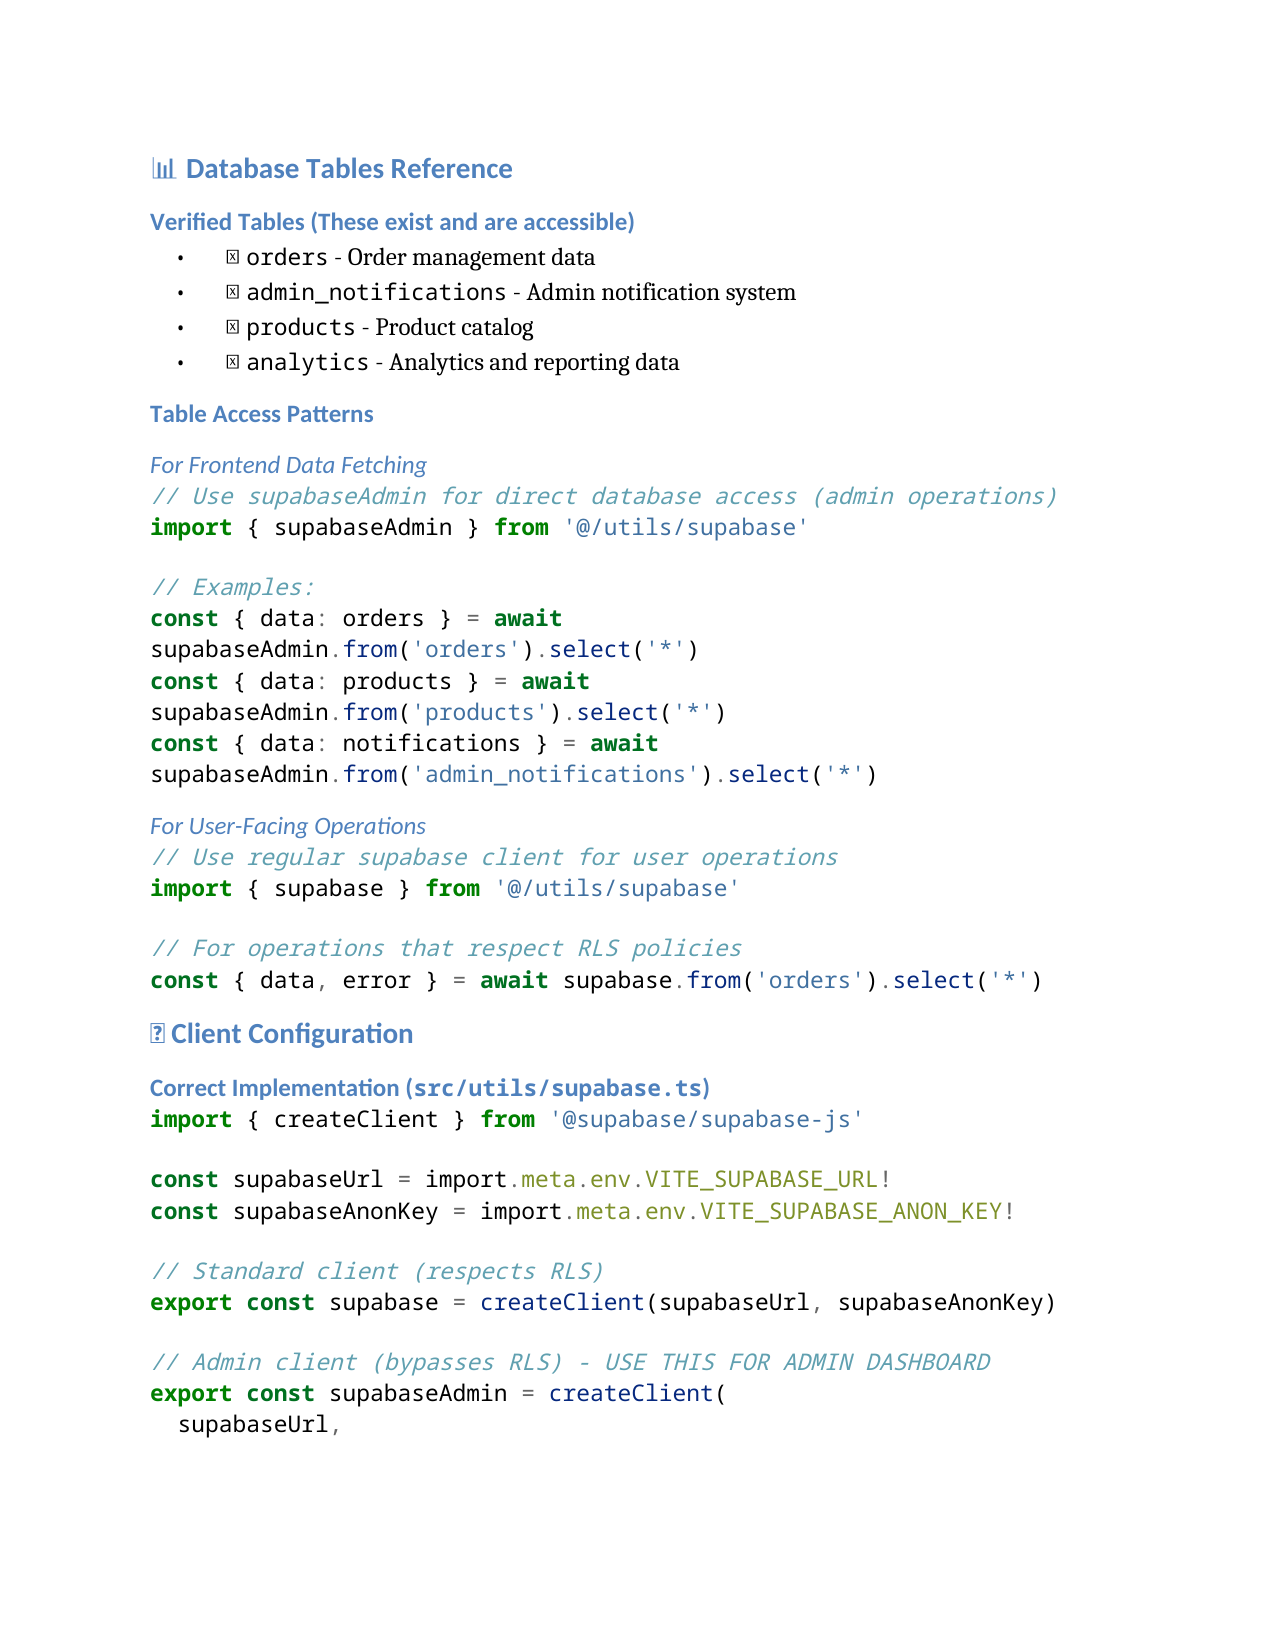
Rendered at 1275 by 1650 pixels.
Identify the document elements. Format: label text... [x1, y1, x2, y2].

subtitle For User-Facing Operations [150, 811, 1125, 841]
text // Use regular supabase client for user operations import { supabase } from '@/utils/supabase' // For operations that respect RLS policies const { data, error } = await supabase.from('orders').select('*') [150, 841, 1125, 995]
list ✅ analytics - Analytics and reporting data [175, 346, 1125, 377]
list ✅ admin_notifications - Admin notification system [175, 276, 1125, 307]
subtitle Correct Implementation (src/utils/supabase.ts) [150, 1072, 1125, 1103]
subtitle 📊 Database Tables Reference [150, 150, 1125, 186]
subtitle Table Access Patterns [150, 398, 1125, 428]
text // Use supabaseAdmin for direct database access (admin operations) import { supabaseAdmin } from '@/utils/supabase' // Examples: const { data: orders } = await supabaseAdmin.from('orders').select('*') const { data: products } = await supabaseAdmin.from('products').select('*') const { data: notifications } = await supabaseAdmin.from('admin_notifications').select('*') [150, 480, 1125, 790]
subtitle For Frontend Data Fetching [150, 449, 1125, 480]
subtitle Verified Tables (These exist and are accessible) [150, 206, 1125, 237]
subtitle 🔑 Client Configuration [150, 1016, 1125, 1051]
list ✅ orders - Order management data [175, 241, 1125, 272]
list ✅ products - Product catalog [175, 311, 1125, 342]
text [150, 1103, 1125, 1471]
